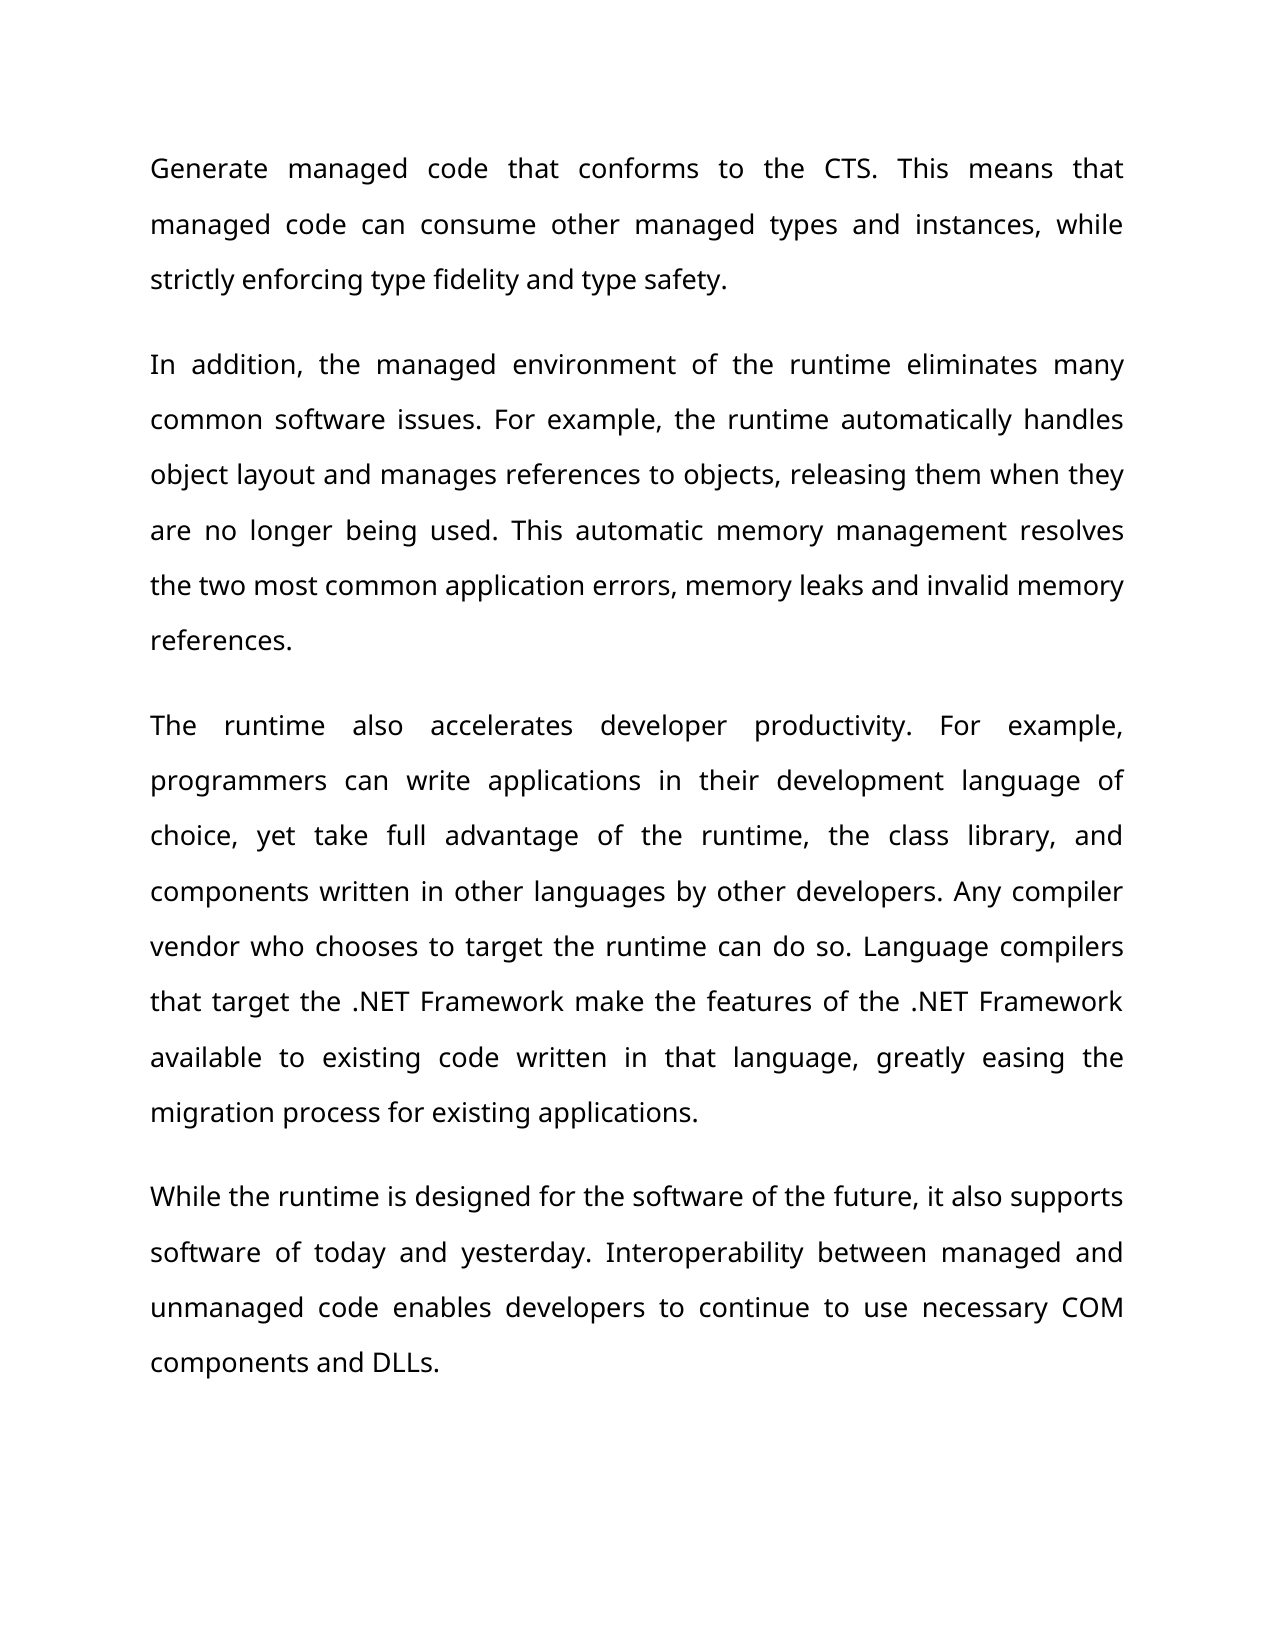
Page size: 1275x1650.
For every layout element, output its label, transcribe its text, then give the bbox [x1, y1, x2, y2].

text While the runtime is designed for the software of the future, it also supports software of today and yesterday. Interoperability between managed and unmanaged code enables developers to continue to use necessary COM components and DLLs. [150, 1178, 1125, 1381]
text Generate managed code that conforms to the CTS. This means that managed code can consume other managed types and instances, while strictly enforcing type fidelity and type safety. [150, 150, 1125, 297]
text In addition, the managed environment of the runtime eliminates many common software issues. For example, the runtime automatically handles object layout and manages references to objects, releasing them when they are no longer being used. This automatic memory management resolves the two most common application errors, memory leaks and invalid memory references. [150, 345, 1125, 658]
text The runtime also accelerates developer productivity. For example, programmers can write applications in their development language of choice, yet take full advantage of the runtime, the class library, and components written in other languages by other developers. Any compiler vendor who chooses to target the runtime can do so. Language compilers that target the .NET Framework make the features of the .NET Framework available to existing code written in that language, greatly easing the migration process for existing applications. [150, 706, 1125, 1130]
